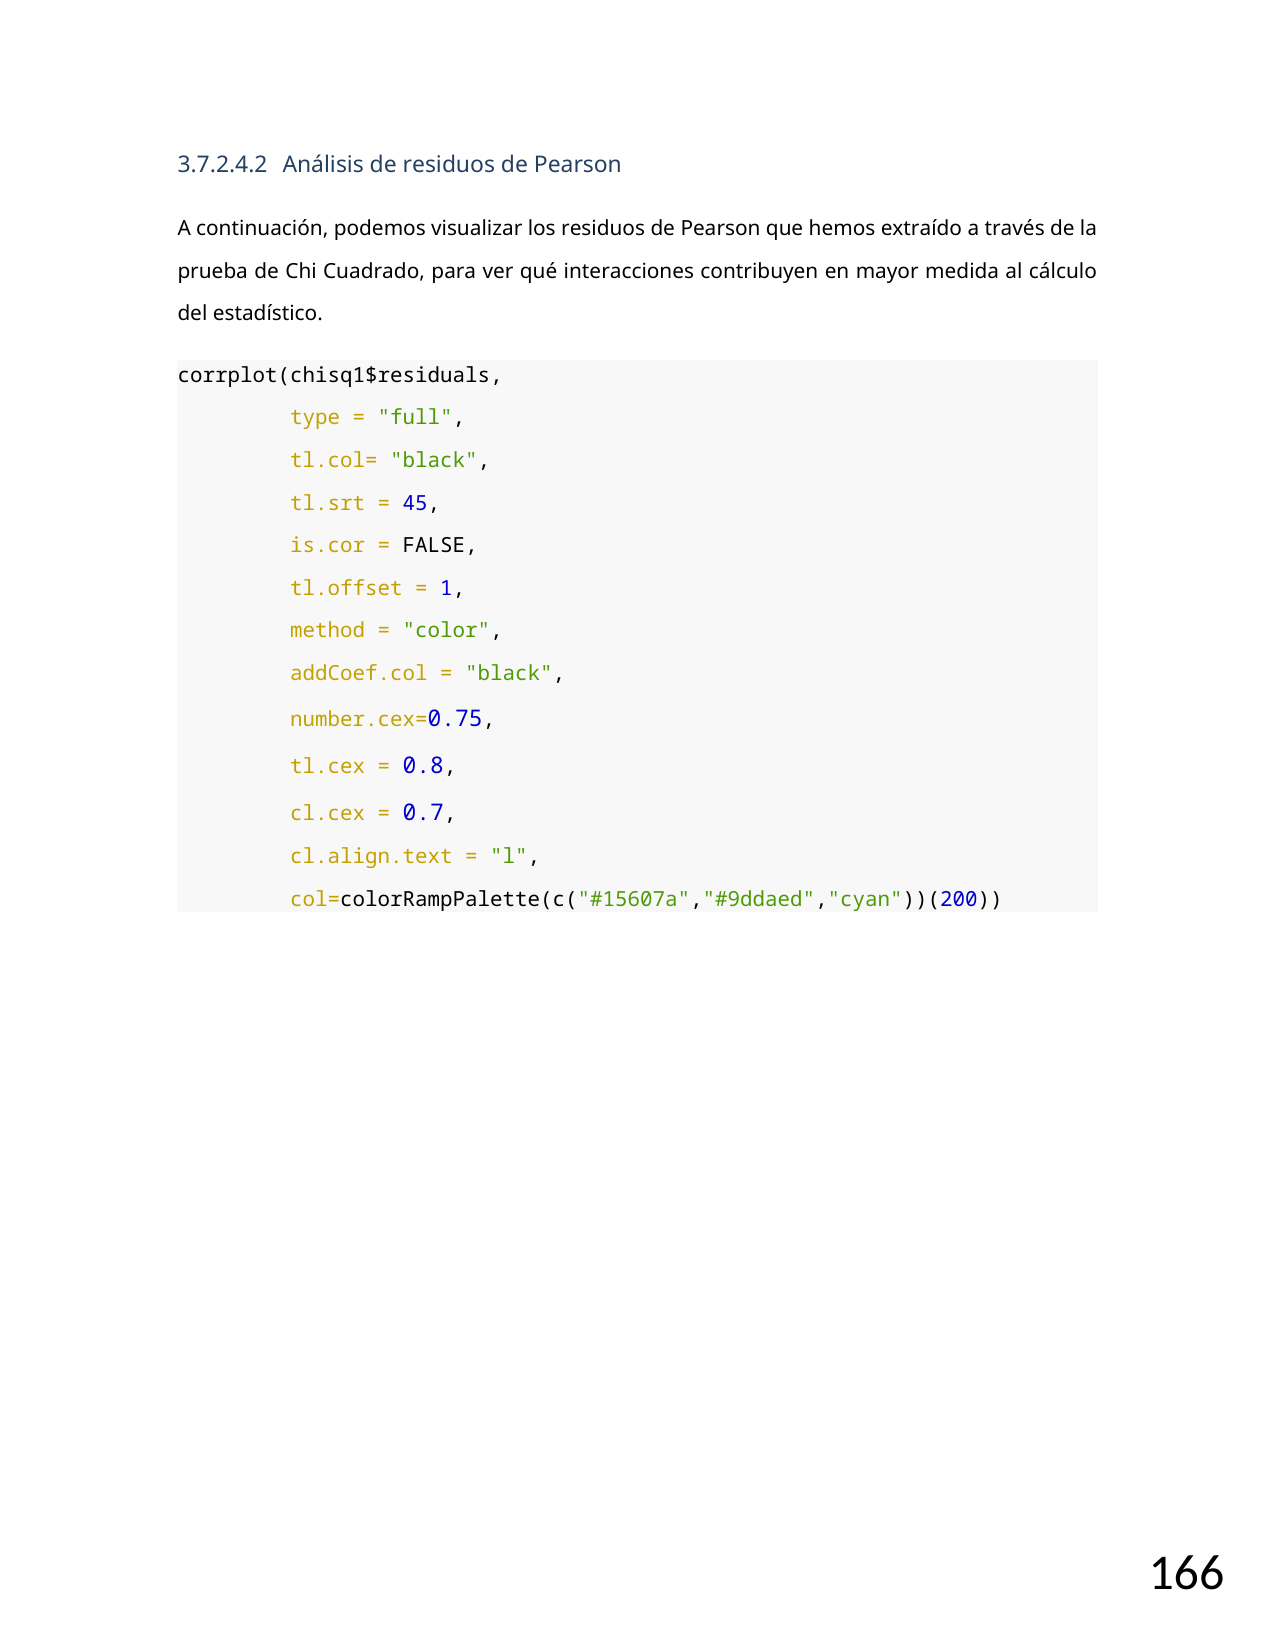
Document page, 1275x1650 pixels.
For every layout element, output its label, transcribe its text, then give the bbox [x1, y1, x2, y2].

text corrplot(chisq1$residuals, type = "full", tl.col= "black", tl.srt = 45, is.cor = FALSE, tl.offset = 1, method = "color", addCoef.col = "black", number.cex=0.75, tl.cex = 0.8, cl.cex = 0.7, cl.align.text = "l", col=colorRampPalette(c("#15607a","#9ddaed","cyan"))(200)) [177, 360, 1098, 912]
subtitle Análisis de residuos de Pearson [177, 148, 1098, 179]
text A continuación, podemos visualizar los residuos de Pearson que hemos extraído a través de la prueba de Chi Cuadrado, para ver qué interacciones contribuyen en mayor medida al cálculo del estadístico. [177, 213, 1098, 327]
